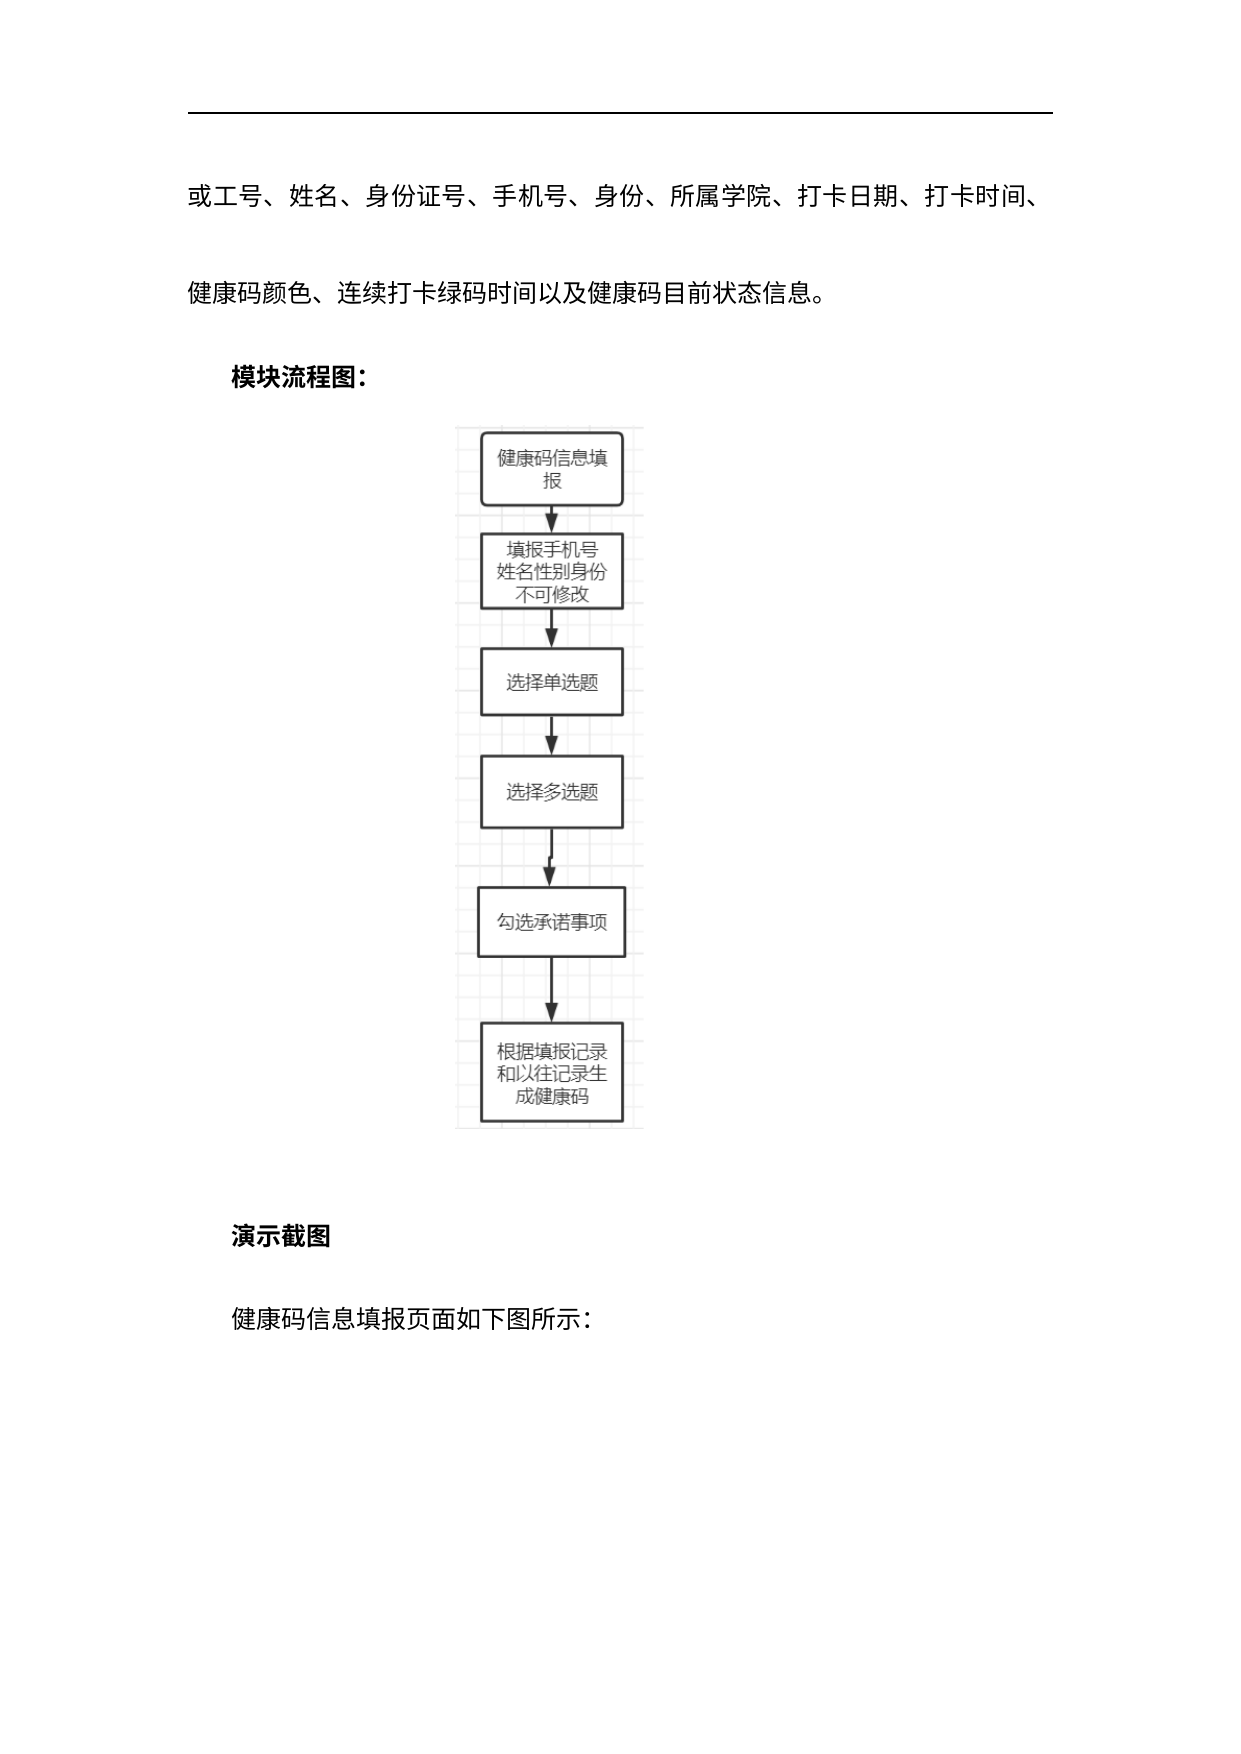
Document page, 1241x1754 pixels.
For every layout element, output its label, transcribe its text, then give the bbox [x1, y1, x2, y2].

text 模块流程图： [187, 343, 1053, 408]
text 演示截图 [187, 1202, 1053, 1267]
picture [455, 425, 644, 1129]
text 健康码信息填报页面如下图所示： [187, 1285, 1053, 1350]
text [187, 162, 1053, 324]
